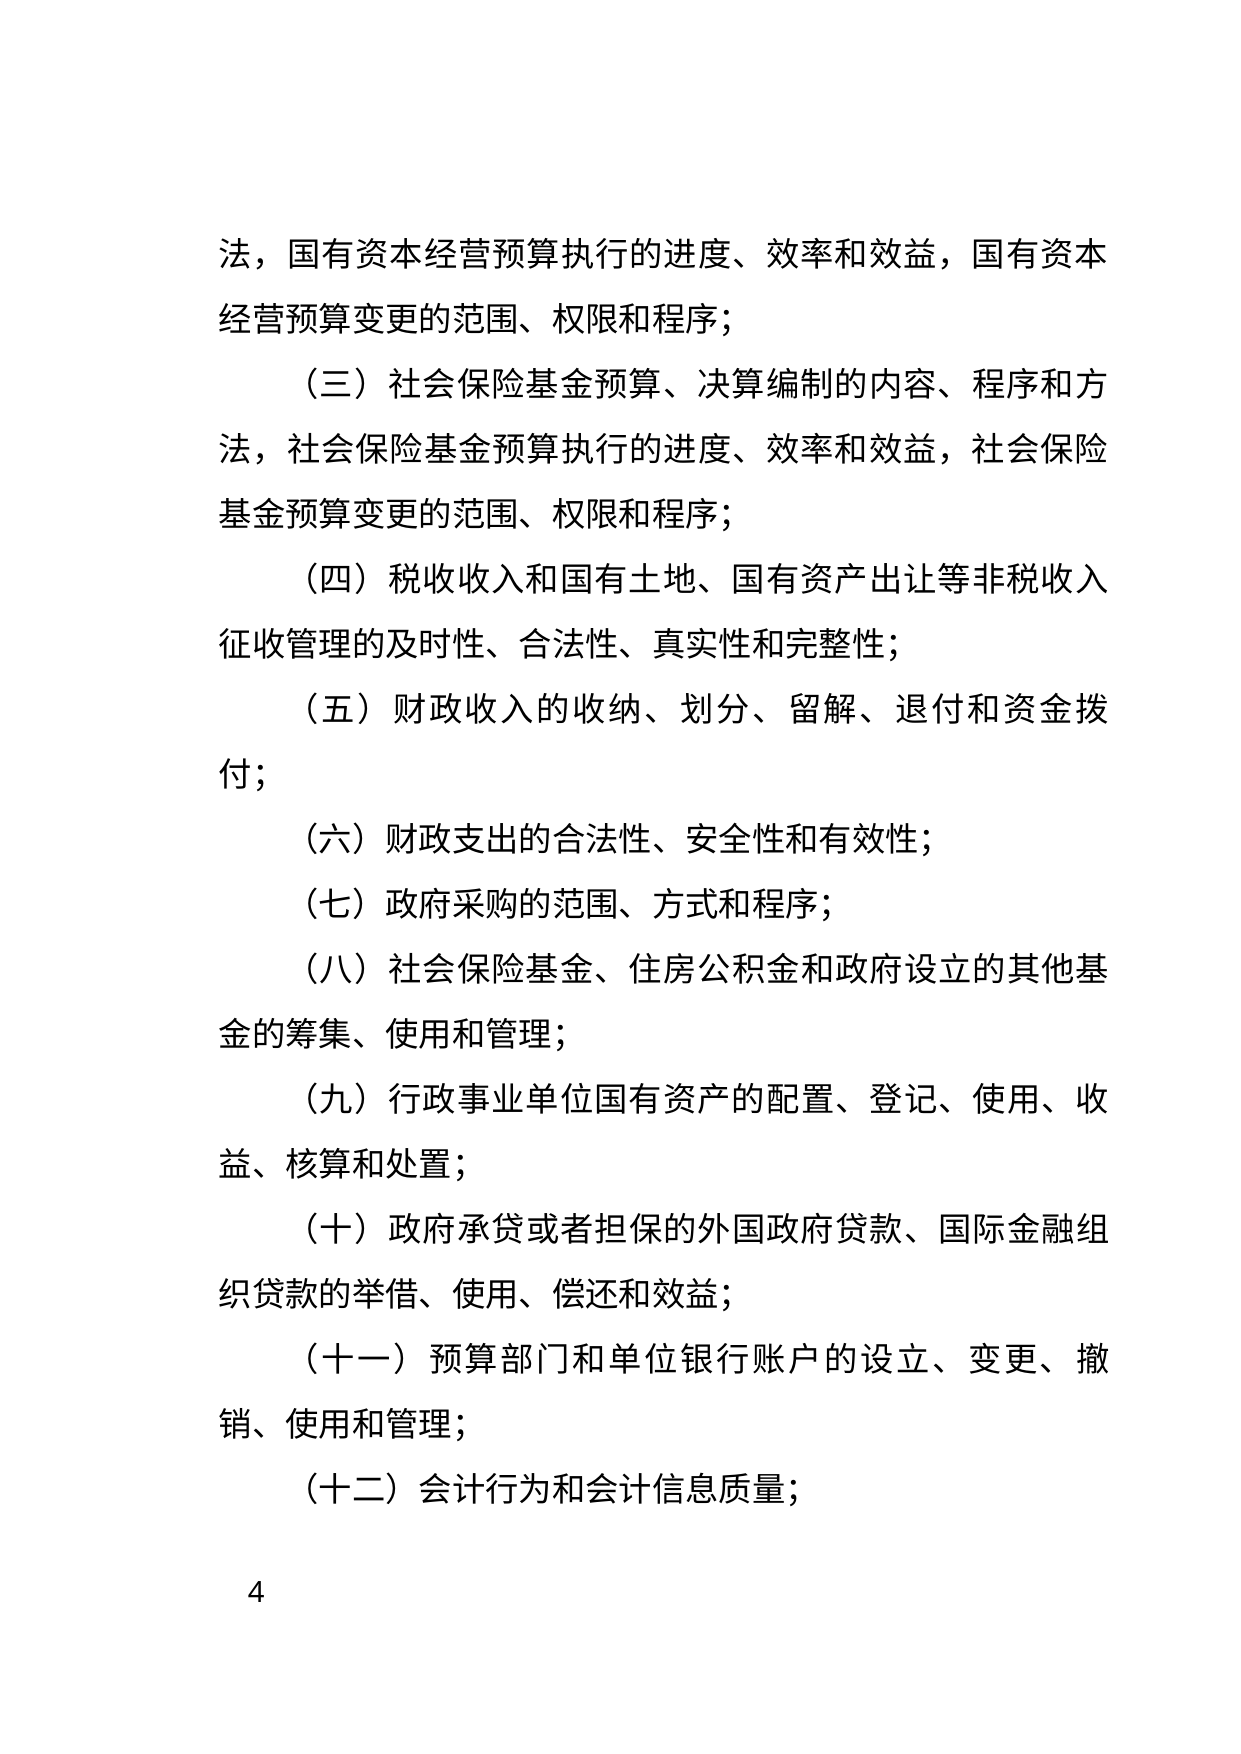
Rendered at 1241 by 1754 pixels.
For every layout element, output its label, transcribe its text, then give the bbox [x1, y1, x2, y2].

text （四）税收收入和国有土地、国有资产出让等非税收入征收管理的及时性、合法性、真实性和完整性； [218, 544, 1110, 674]
text （九）行政事业单位国有资产的配置、登记、使用、收益、核算和处置； [218, 1064, 1110, 1194]
text （六）财政支出的合法性、安全性和有效性； [218, 804, 1110, 869]
text （七）政府采购的范围、方式和程序； [218, 869, 1110, 934]
text （三）社会保险基金预算、决算编制的内容、程序和方法，社会保险基金预算执行的进度、效率和效益，社会保险基金预算变更的范围、权限和程序； [218, 349, 1110, 544]
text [218, 219, 1110, 349]
text （十二）会计行为和会计信息质量； [218, 1454, 1110, 1519]
text （十一）预算部门和单位银行账户的设立、变更、撤销、使用和管理； [218, 1324, 1110, 1454]
text （十）政府承贷或者担保的外国政府贷款、国际金融组织贷款的举借、使用、偿还和效益； [218, 1194, 1110, 1324]
text （五）财政收入的收纳、划分、留解、退付和资金拨付； [218, 674, 1110, 804]
text （八）社会保险基金、住房公积金和政府设立的其他基金的筹集、使用和管理； [218, 934, 1110, 1064]
